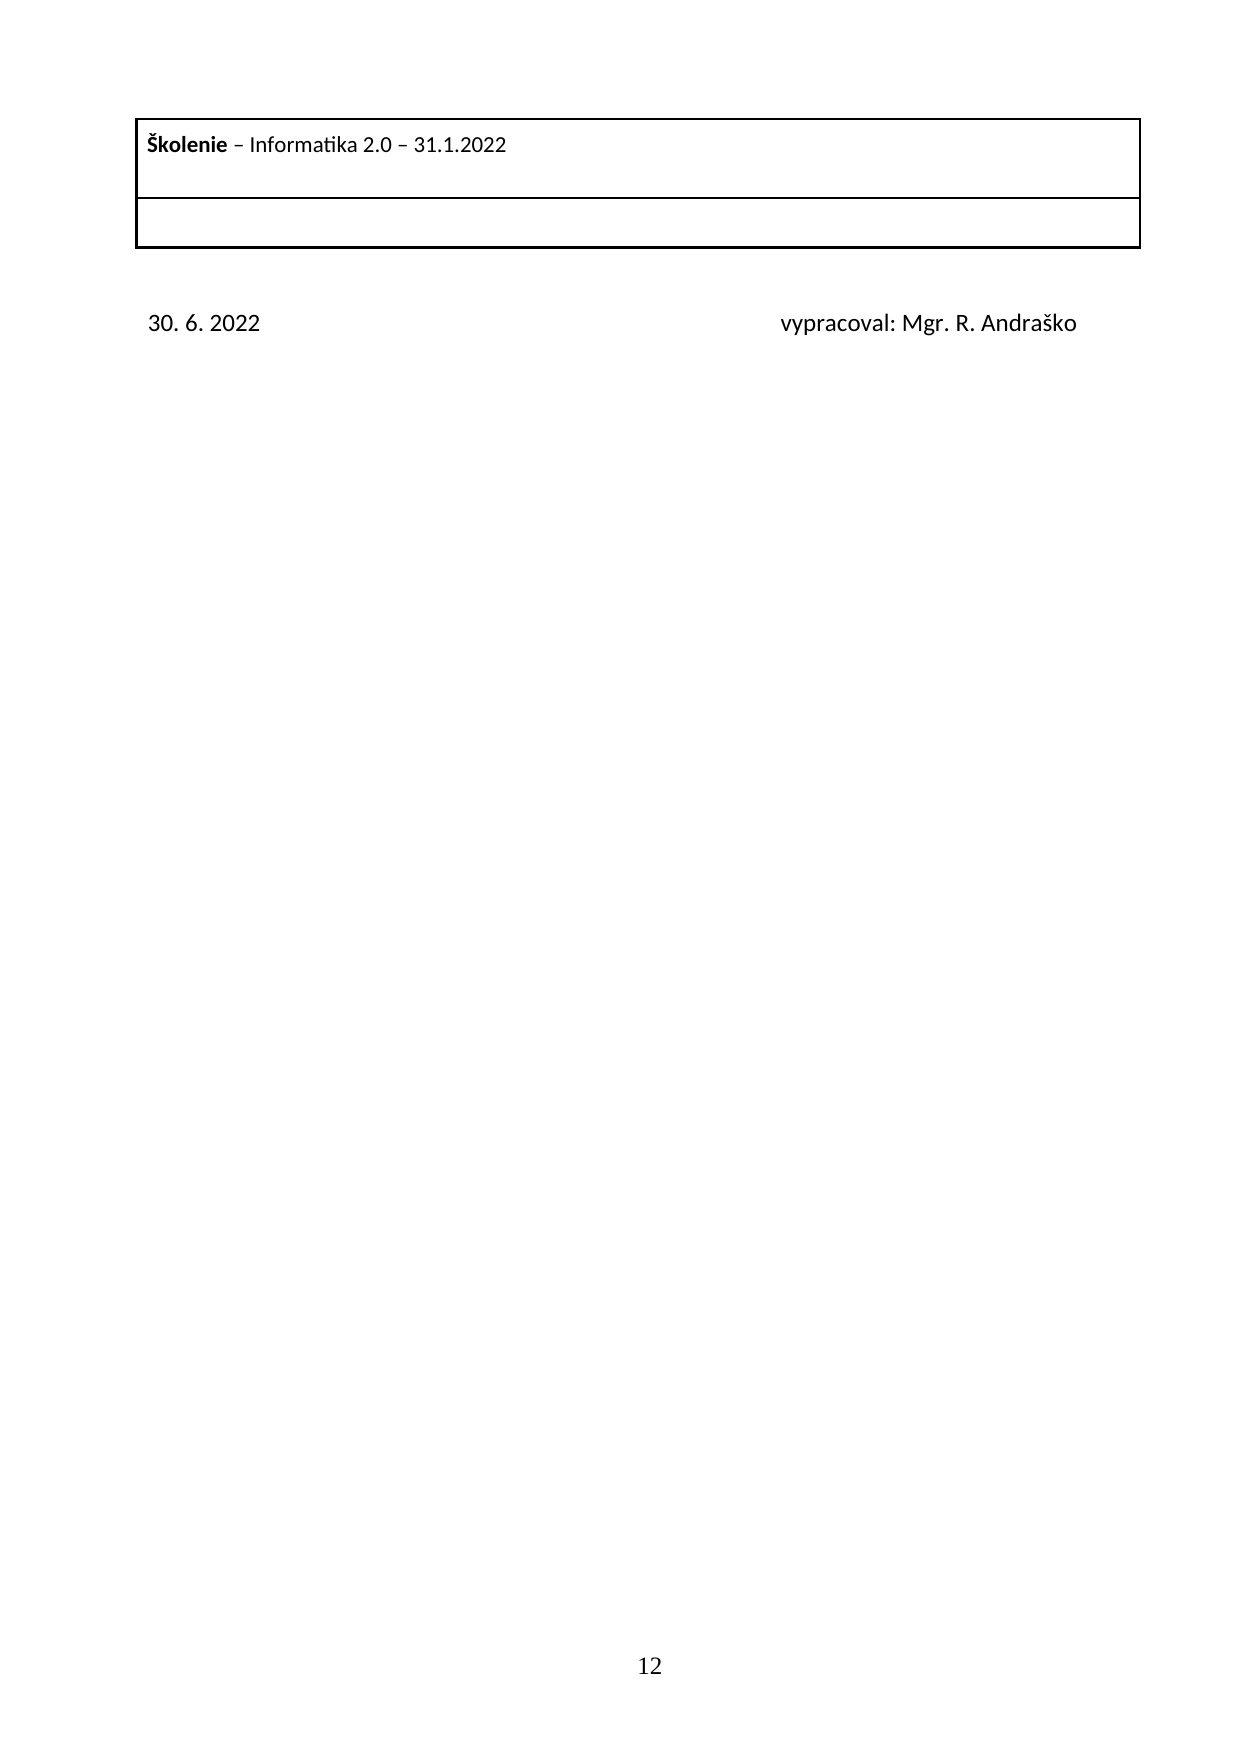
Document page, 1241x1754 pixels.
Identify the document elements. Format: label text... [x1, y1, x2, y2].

table_cell [138, 199, 1139, 246]
table_cell Školenie – Informatika 2.0 – 31.1.2022 [138, 120, 1139, 197]
text 30. 6. 2022 vypracoval: Mgr. R. Andraško [148, 307, 1152, 337]
